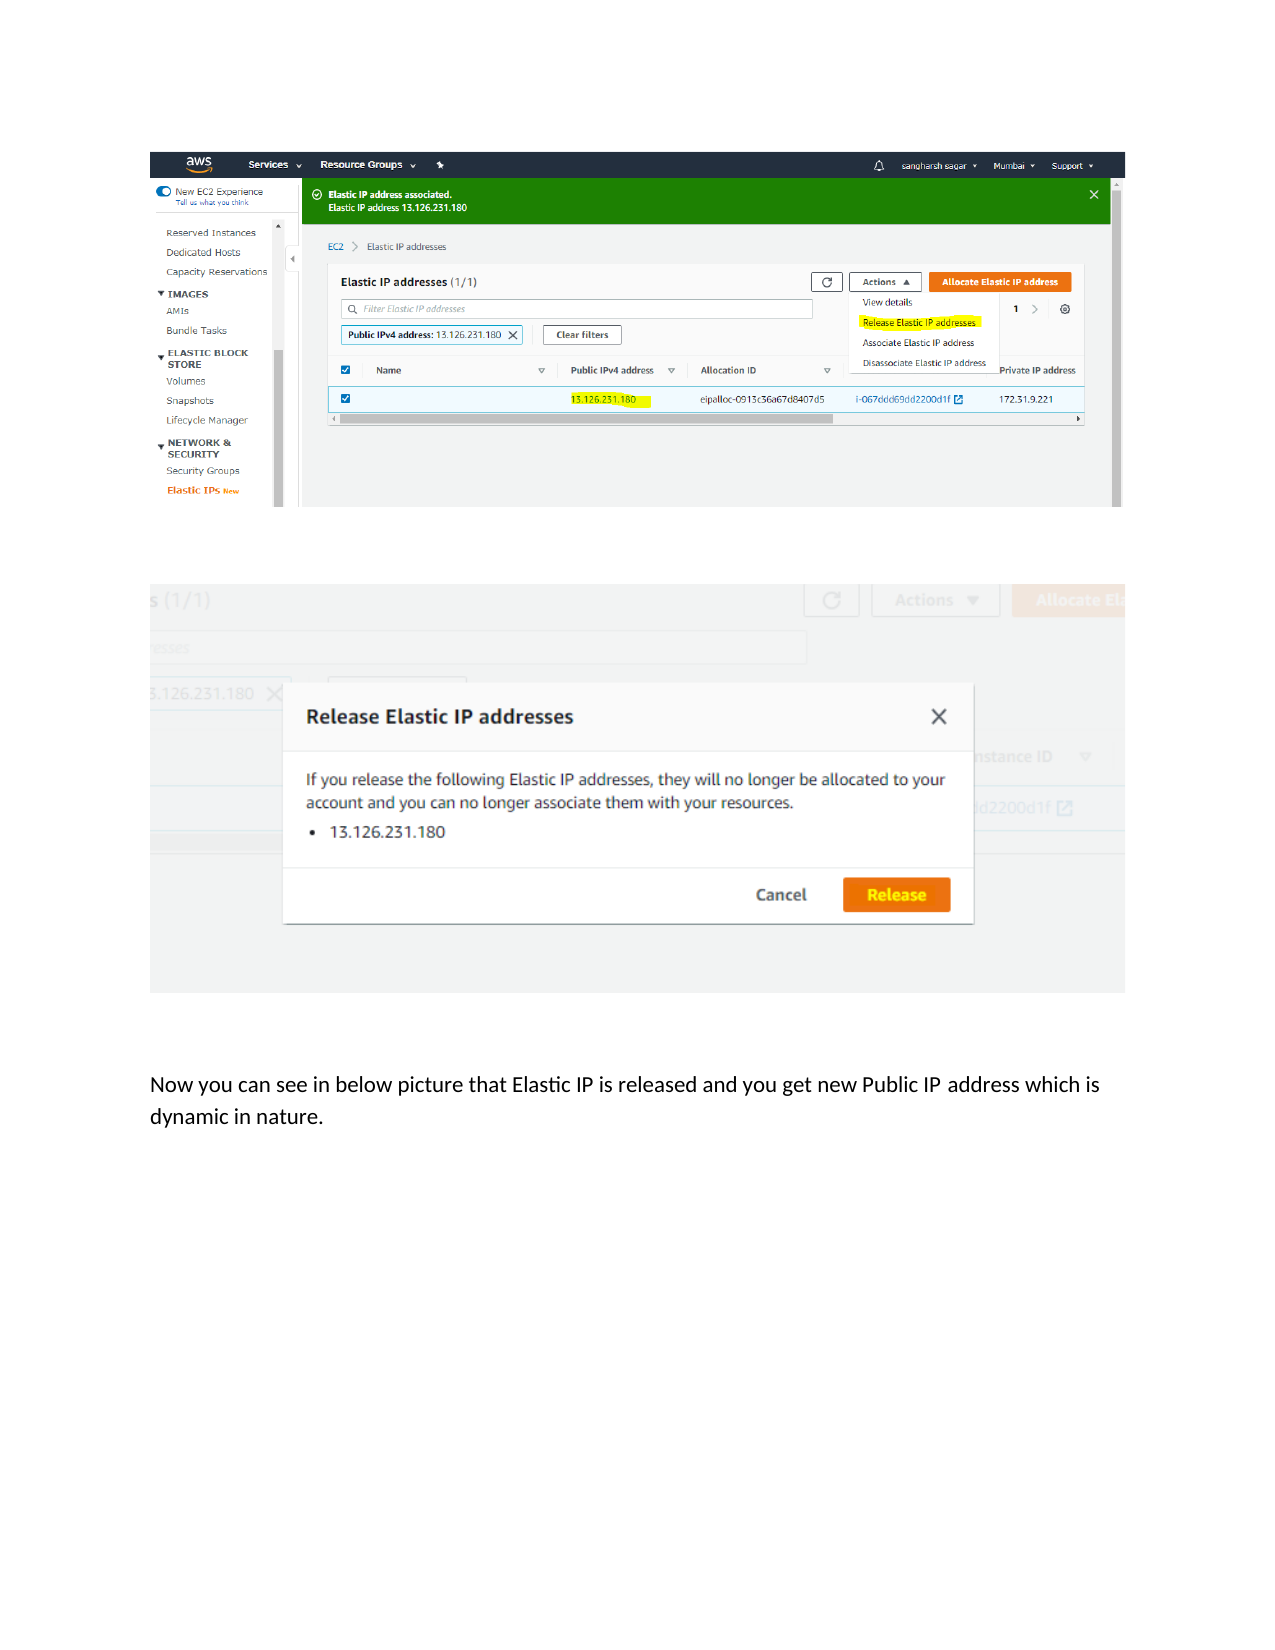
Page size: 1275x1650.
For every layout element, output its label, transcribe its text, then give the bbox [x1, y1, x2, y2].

picture [150, 584, 1125, 993]
text Now you can see in below picture that Elastic IP is released and you get new Public IP address which is dynamic in nature. [150, 1070, 1125, 1131]
picture [150, 150, 1125, 507]
